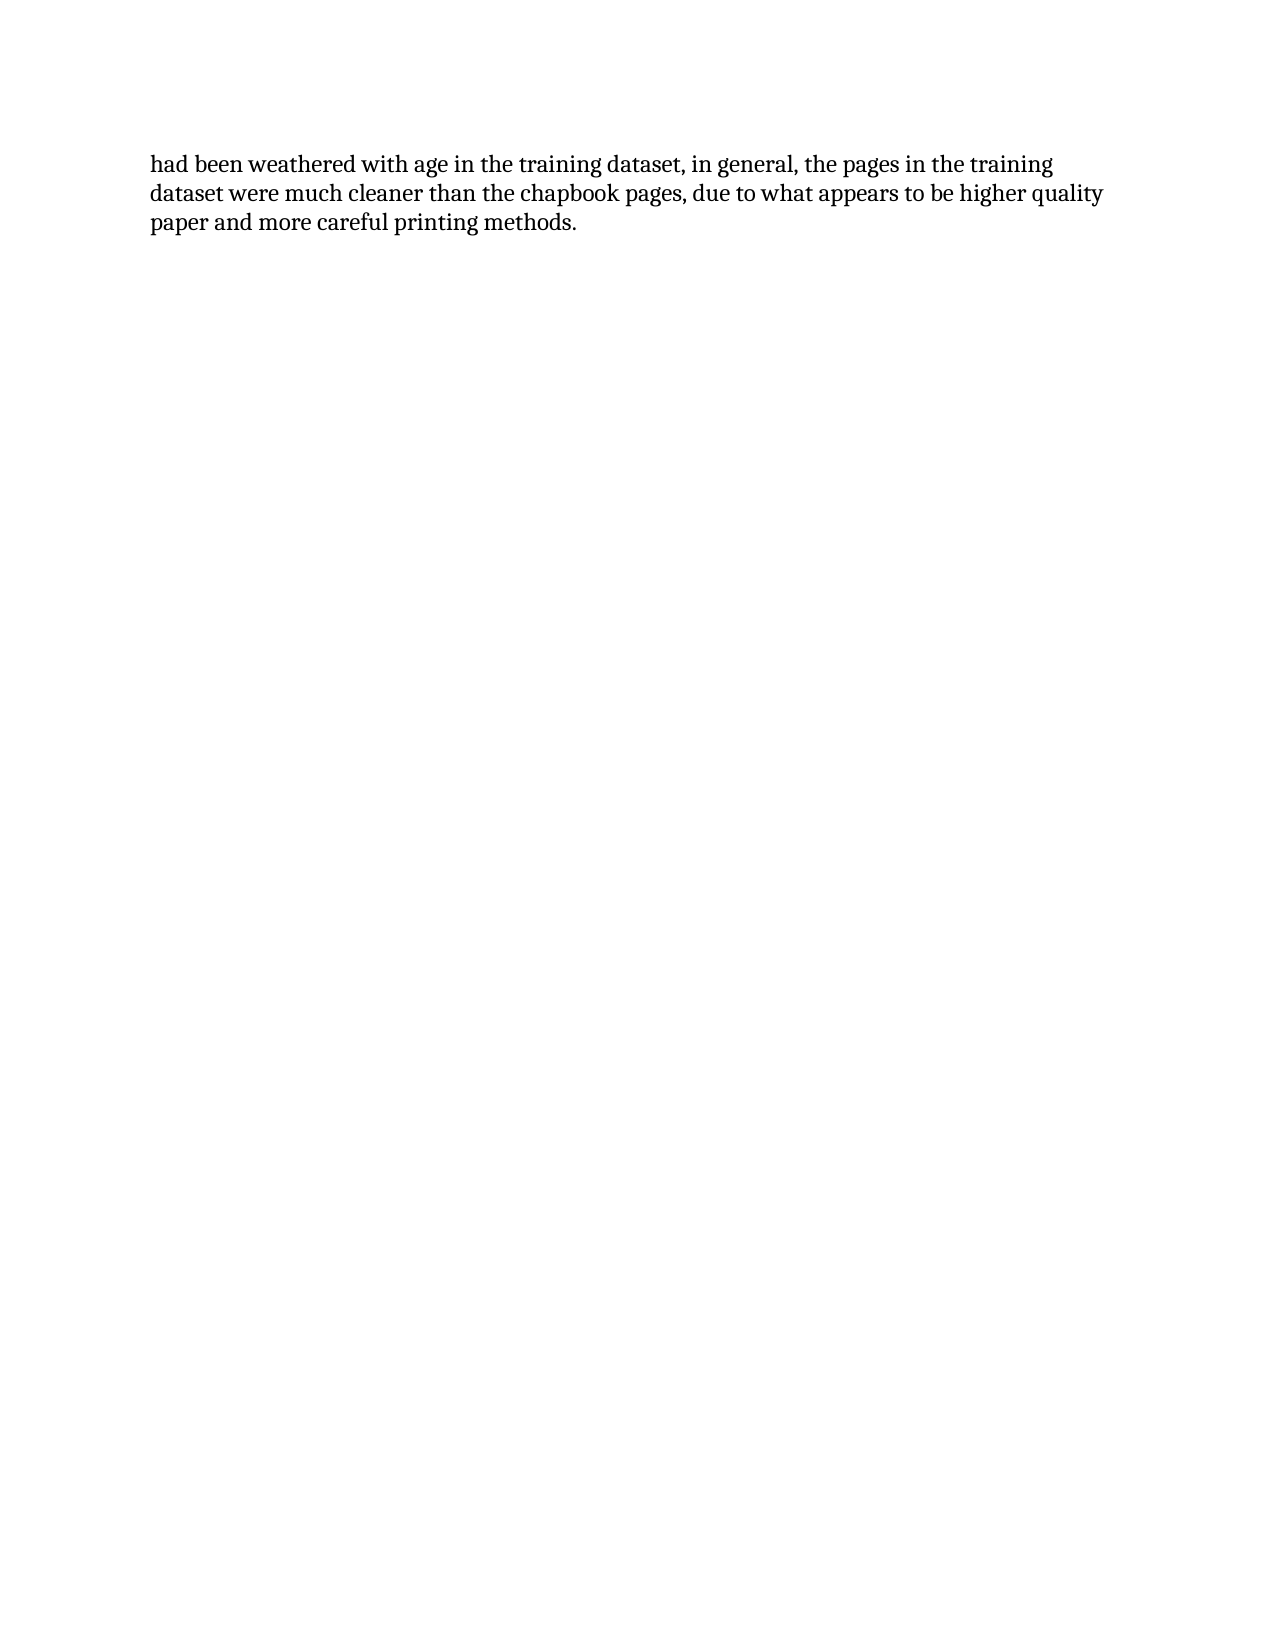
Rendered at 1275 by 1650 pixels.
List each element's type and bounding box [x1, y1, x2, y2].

text [150, 150, 1125, 236]
